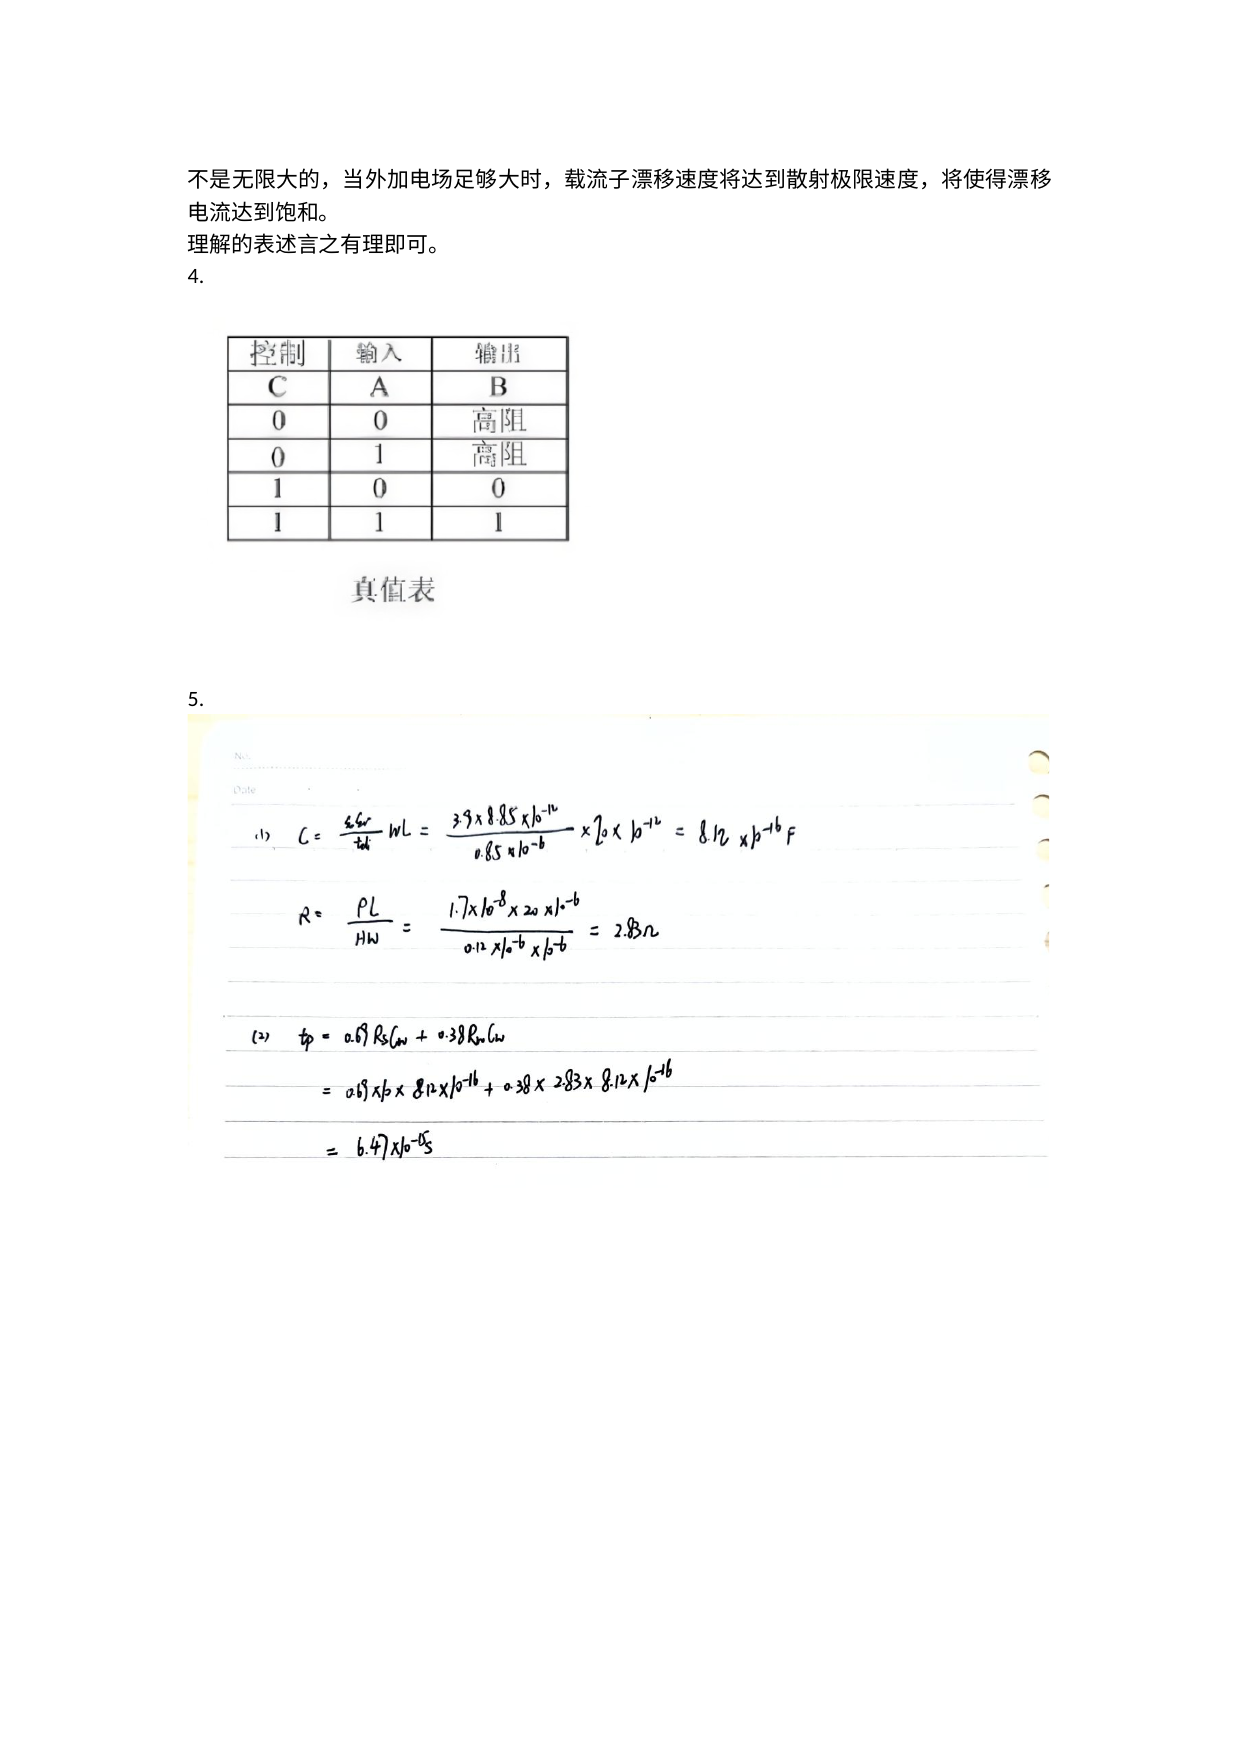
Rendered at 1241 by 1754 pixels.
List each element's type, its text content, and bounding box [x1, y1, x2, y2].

picture [187, 292, 602, 635]
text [187, 162, 1053, 227]
picture [187, 714, 1050, 1188]
list 4. [187, 259, 1053, 292]
list 5. [187, 682, 1053, 714]
text 理解的表述言之有理即可。 [187, 227, 1053, 259]
